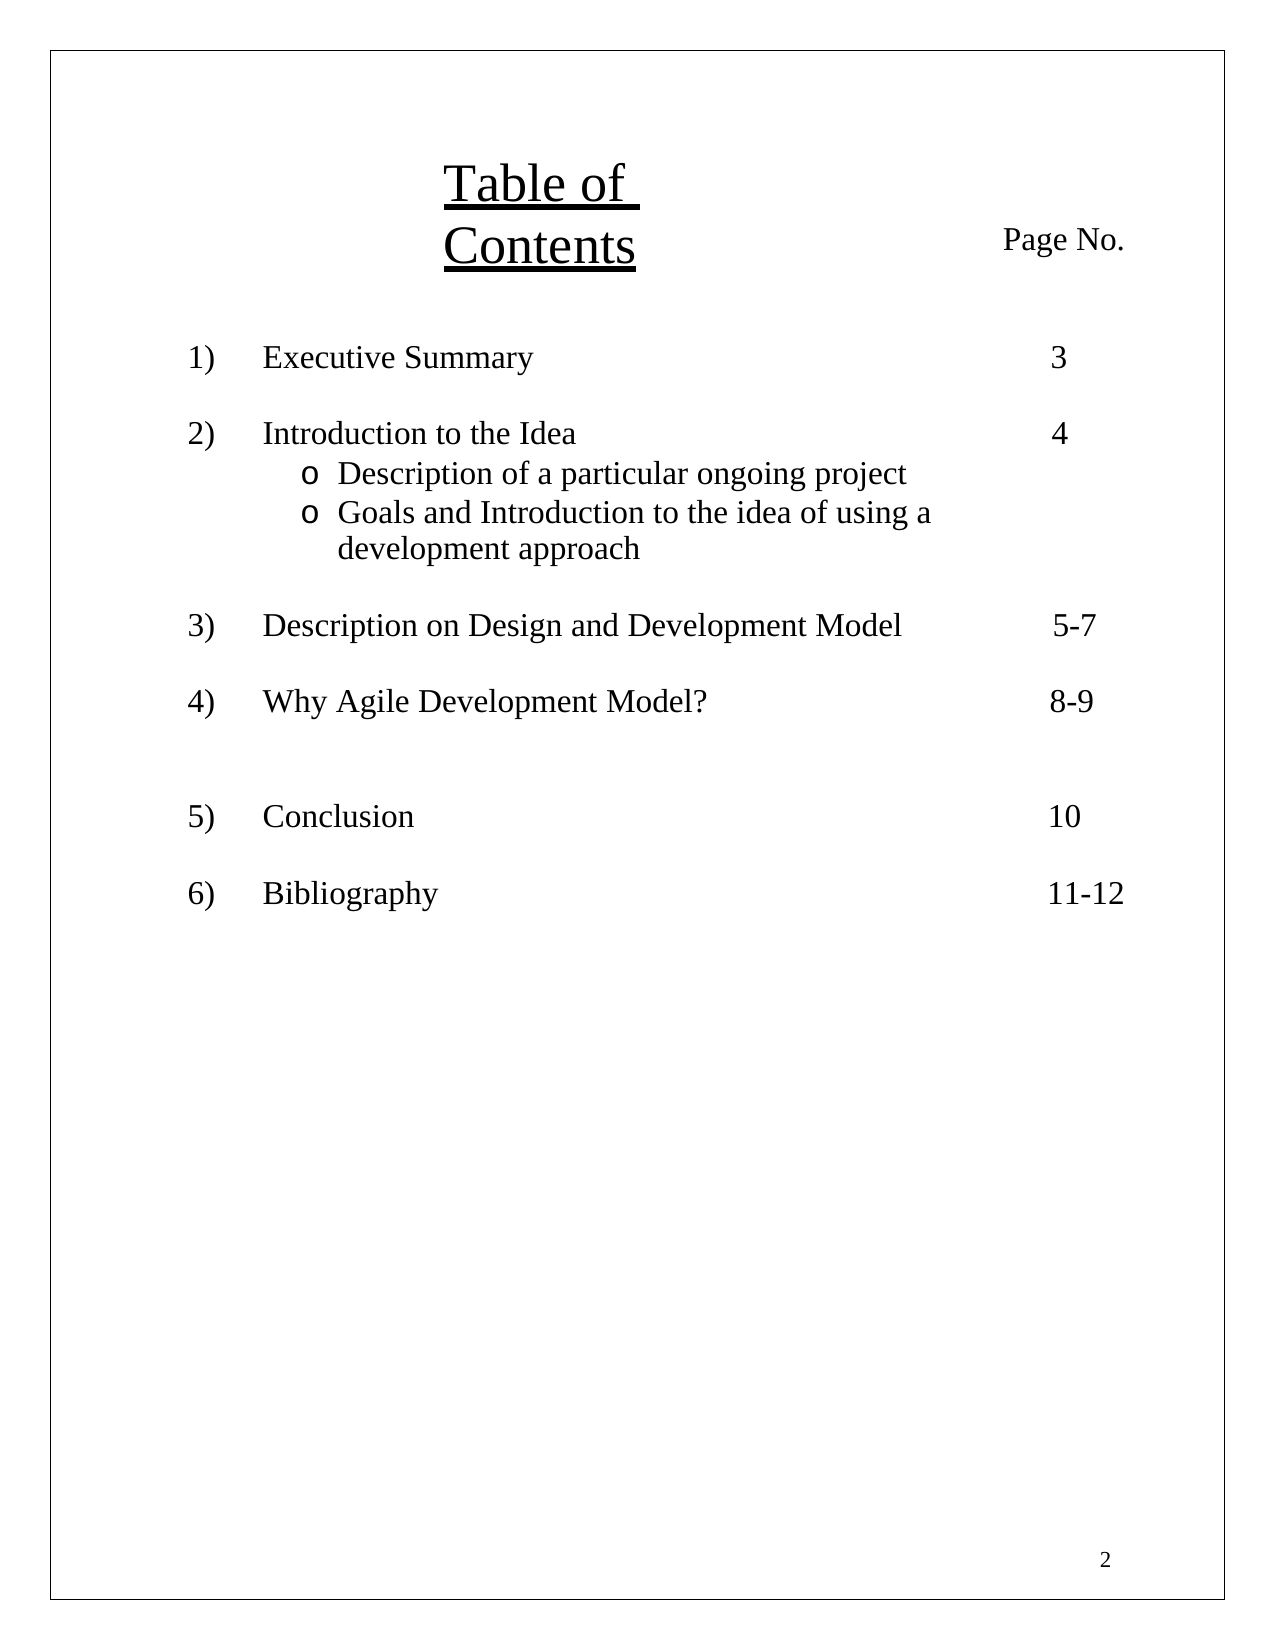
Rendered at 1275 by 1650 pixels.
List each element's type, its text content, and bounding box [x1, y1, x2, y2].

list Description of a particular ongoing project [300, 452, 1142, 492]
text Page No. [1003, 219, 1142, 257]
list Introduction to the Idea 4 [187, 414, 1142, 452]
list Goals and Introduction to the idea of using a development approach [300, 492, 932, 566]
list Description on Design and Development Model 5-7 [187, 605, 1142, 643]
list Bibliography 11-12 [187, 873, 1142, 912]
text Table of Contents [443, 150, 831, 275]
list Conclusion 10 [187, 796, 1142, 835]
list Why Agile Development Model? 8-9 [187, 681, 1142, 720]
list Executive Summary 3 [187, 337, 1142, 376]
